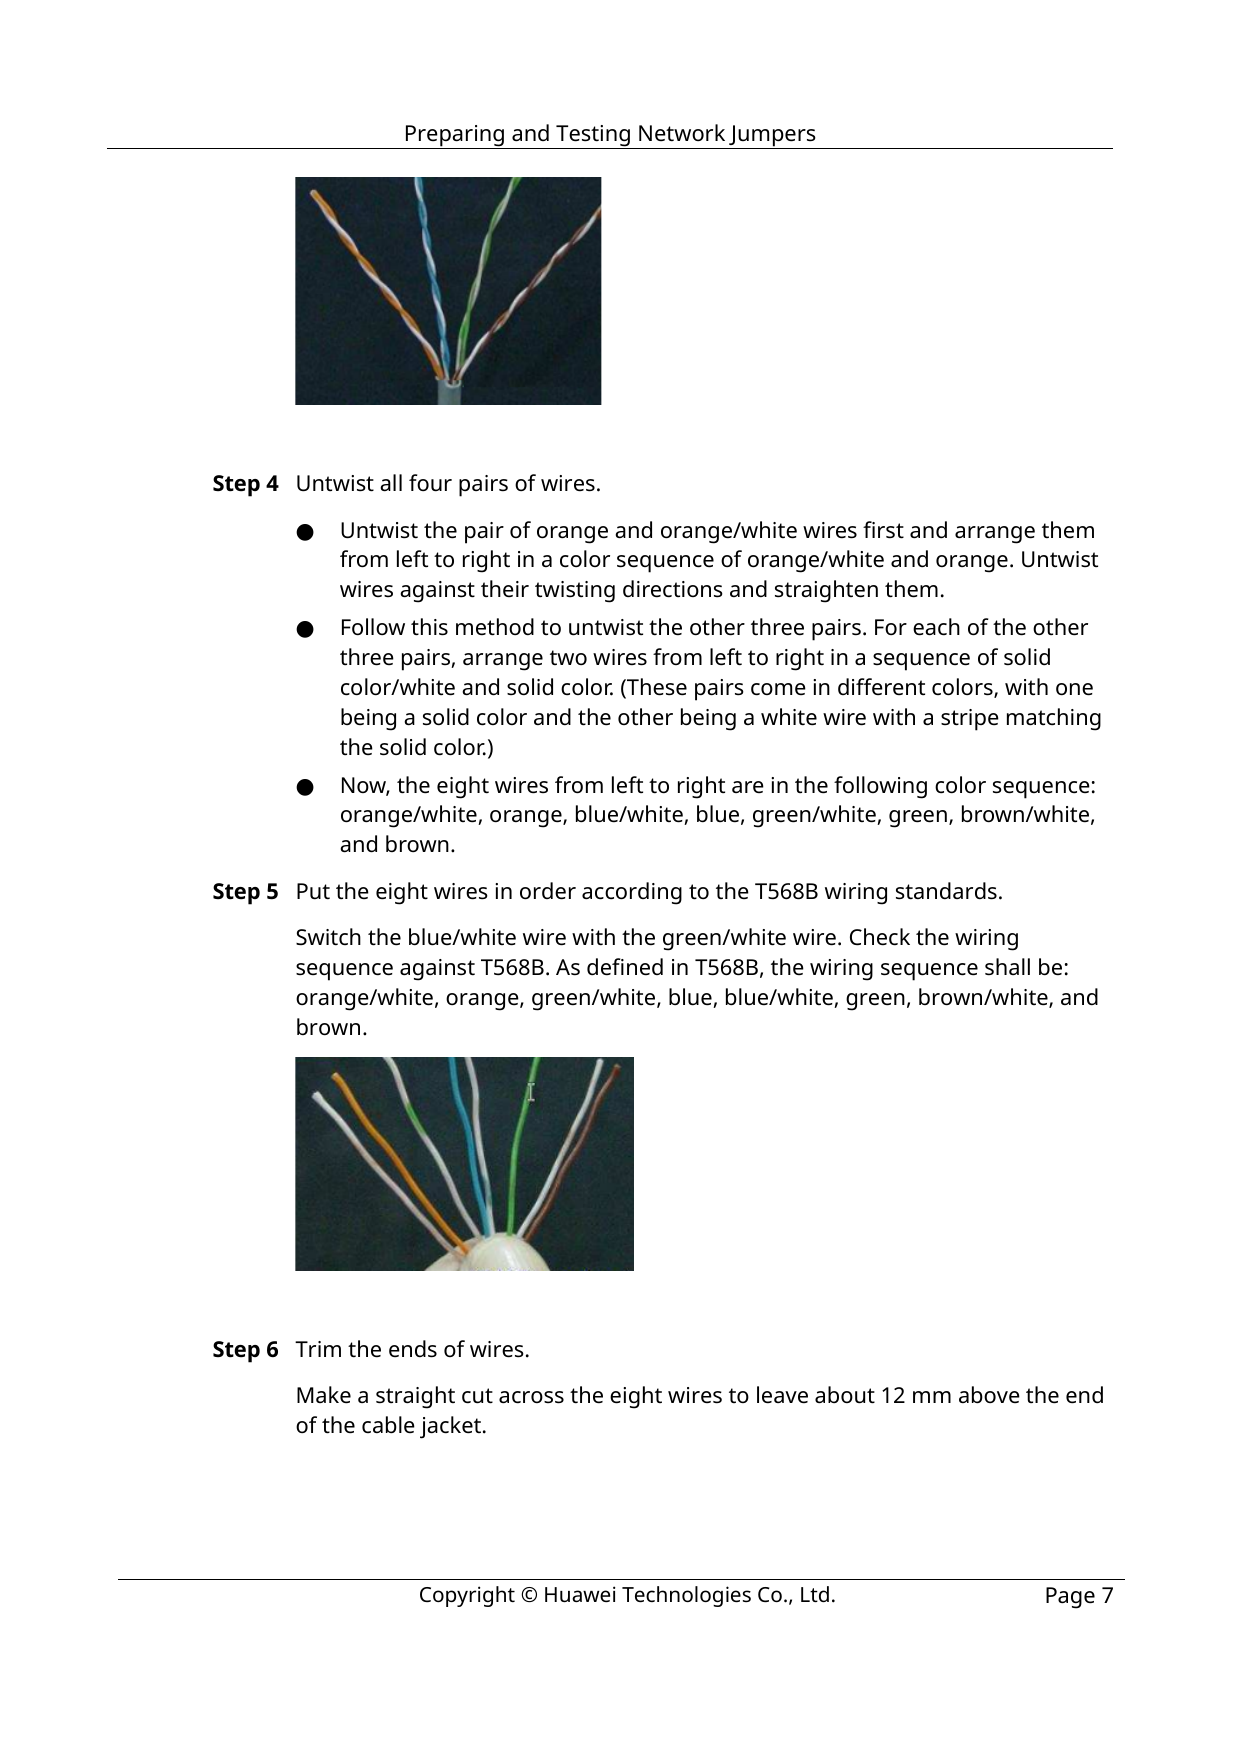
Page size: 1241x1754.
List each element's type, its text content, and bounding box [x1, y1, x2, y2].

text Put the eight wires in order according to the T568B wiring standards. [279, 876, 1122, 905]
text Trim the ends of wires. [279, 1334, 1122, 1364]
picture [295, 1057, 634, 1271]
picture [295, 177, 602, 405]
text Make a straight cut across the eight wires to leave about 12 mm above the end of the cable jacket. [295, 1381, 1122, 1440]
text Switch the blue/white wire with the green/white wire. Check the wiring sequence against T568B. As defined in T568B, the wiring sequence shall be: orange/white, orange, green/white, blue, blue/white, green, brown/white, and brown. [295, 922, 1122, 1041]
text Untwist all four pairs of wires. [279, 468, 1122, 498]
list Follow this method to untwist the other three pairs. For each of the other three pairs, arrange two wires from left to right in a sequence of solid color/white and solid color. (These pairs come in different colors, with one being a solid color and the other being a white wire with a stripe matching the solid color.) [295, 612, 1122, 761]
list Untwist the pair of orange and orange/white wires first and arrange them from left to right in a color sequence of orange/white and orange. Untwist wires against their twisting directions and straighten them. [295, 514, 1122, 604]
list Now, the eight wires from left to right are in the following color sequence: orange/white, orange, blue/white, blue, green/white, green, brown/white, and brown. [295, 769, 1122, 859]
